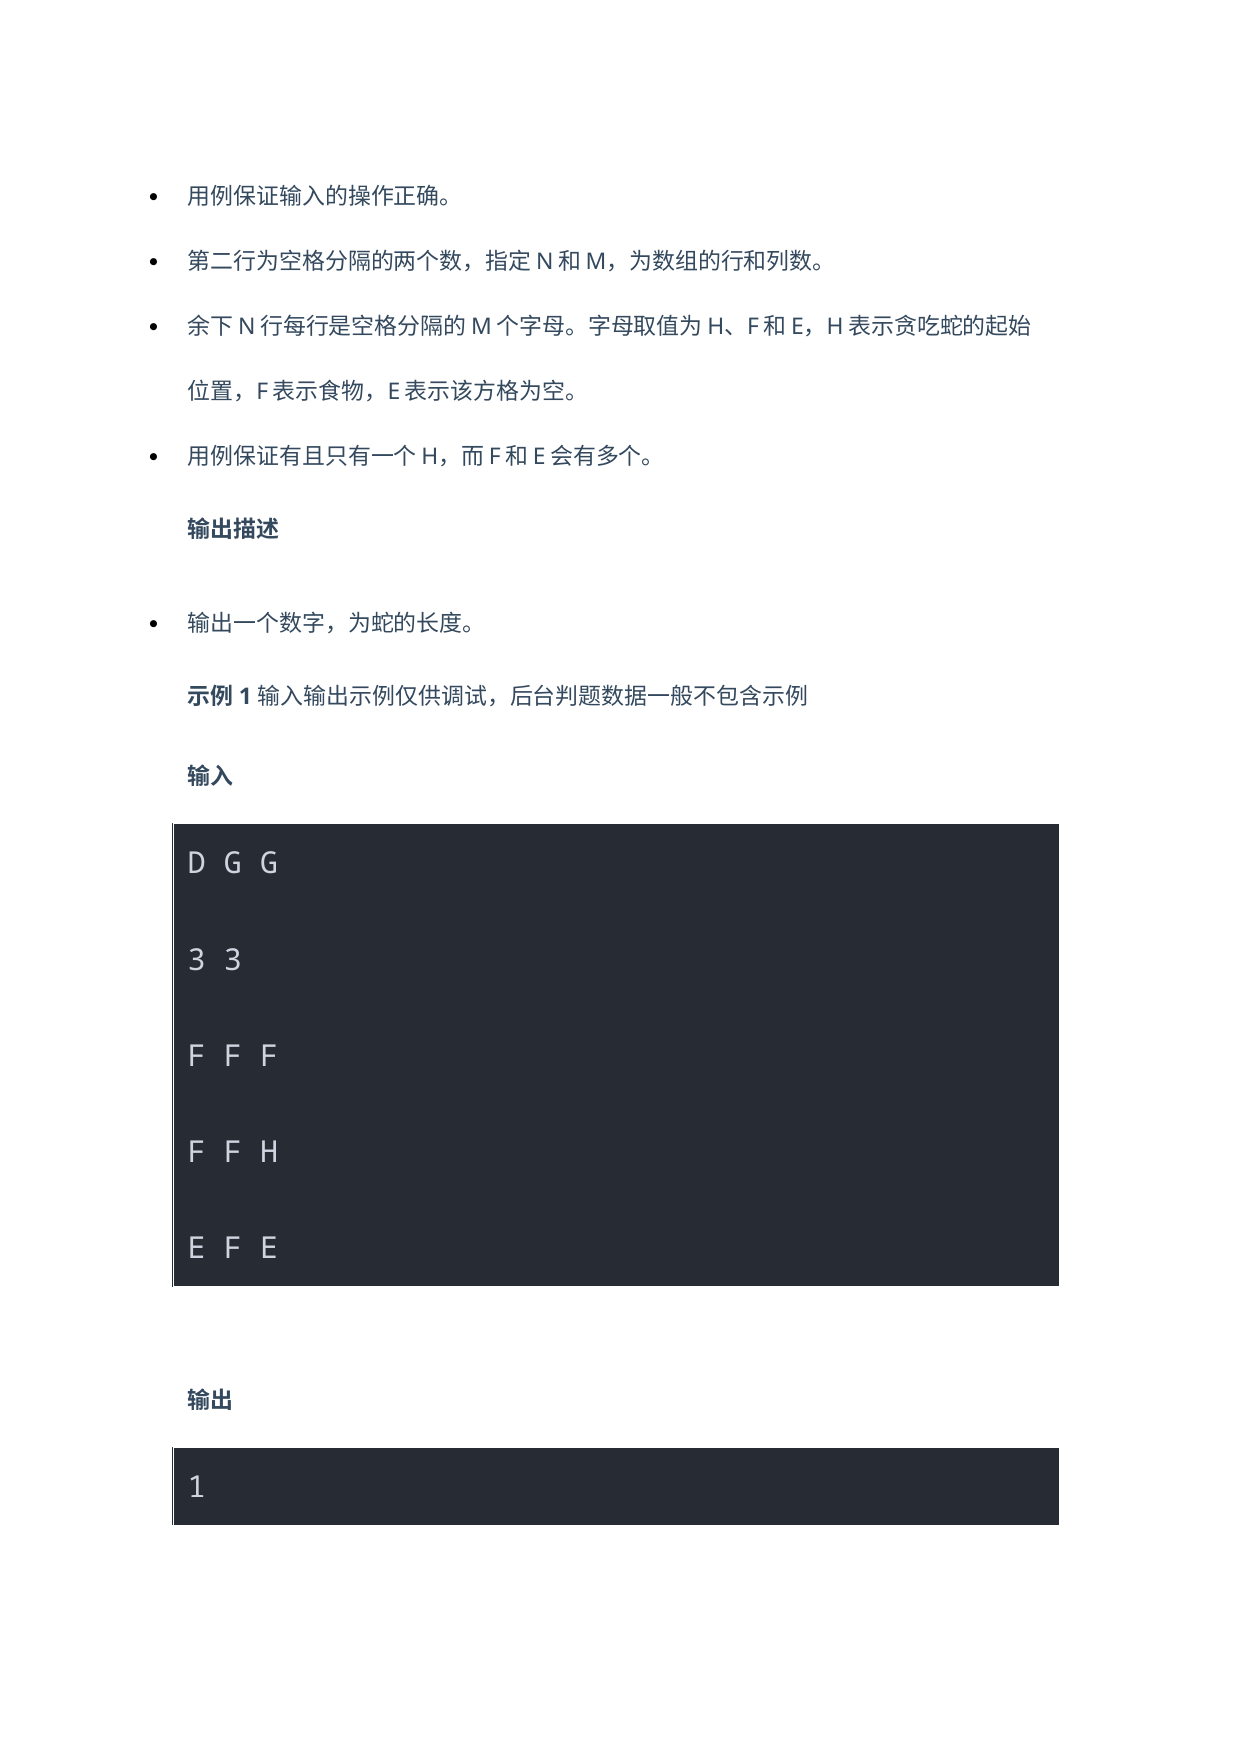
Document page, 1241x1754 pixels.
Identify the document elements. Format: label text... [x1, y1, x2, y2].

text D G G [174, 824, 1059, 895]
list 用例保证输入的操作正确。 [150, 162, 1053, 227]
text F F F [174, 1022, 1059, 1087]
text 3 3 [174, 926, 1059, 991]
list 第二行为空格分隔的两个数，指定N和M，为数组的行和列数。 [150, 227, 1053, 292]
text 1 [174, 1448, 1059, 1525]
list 输出一个数字，为蛇的长度。 [150, 589, 1053, 654]
list 用例保证有且只有一个H，而F和E会有多个。 [150, 422, 1053, 487]
text F F H [174, 1118, 1059, 1183]
text E F E [174, 1214, 1059, 1286]
text 输入 [187, 742, 1053, 807]
text 示例 1 输入输出示例仅供调试，后台判题数据一般不包含示例 [187, 662, 1053, 727]
text 输出 [187, 1366, 1053, 1431]
list 余下N行每行是空格分隔的M个字母。字母取值为H、F和E，H表示贪吃蛇的起始位置，F表示食物，E表示该方格为空。 [150, 292, 1053, 422]
text 输出描述 [187, 495, 1053, 560]
